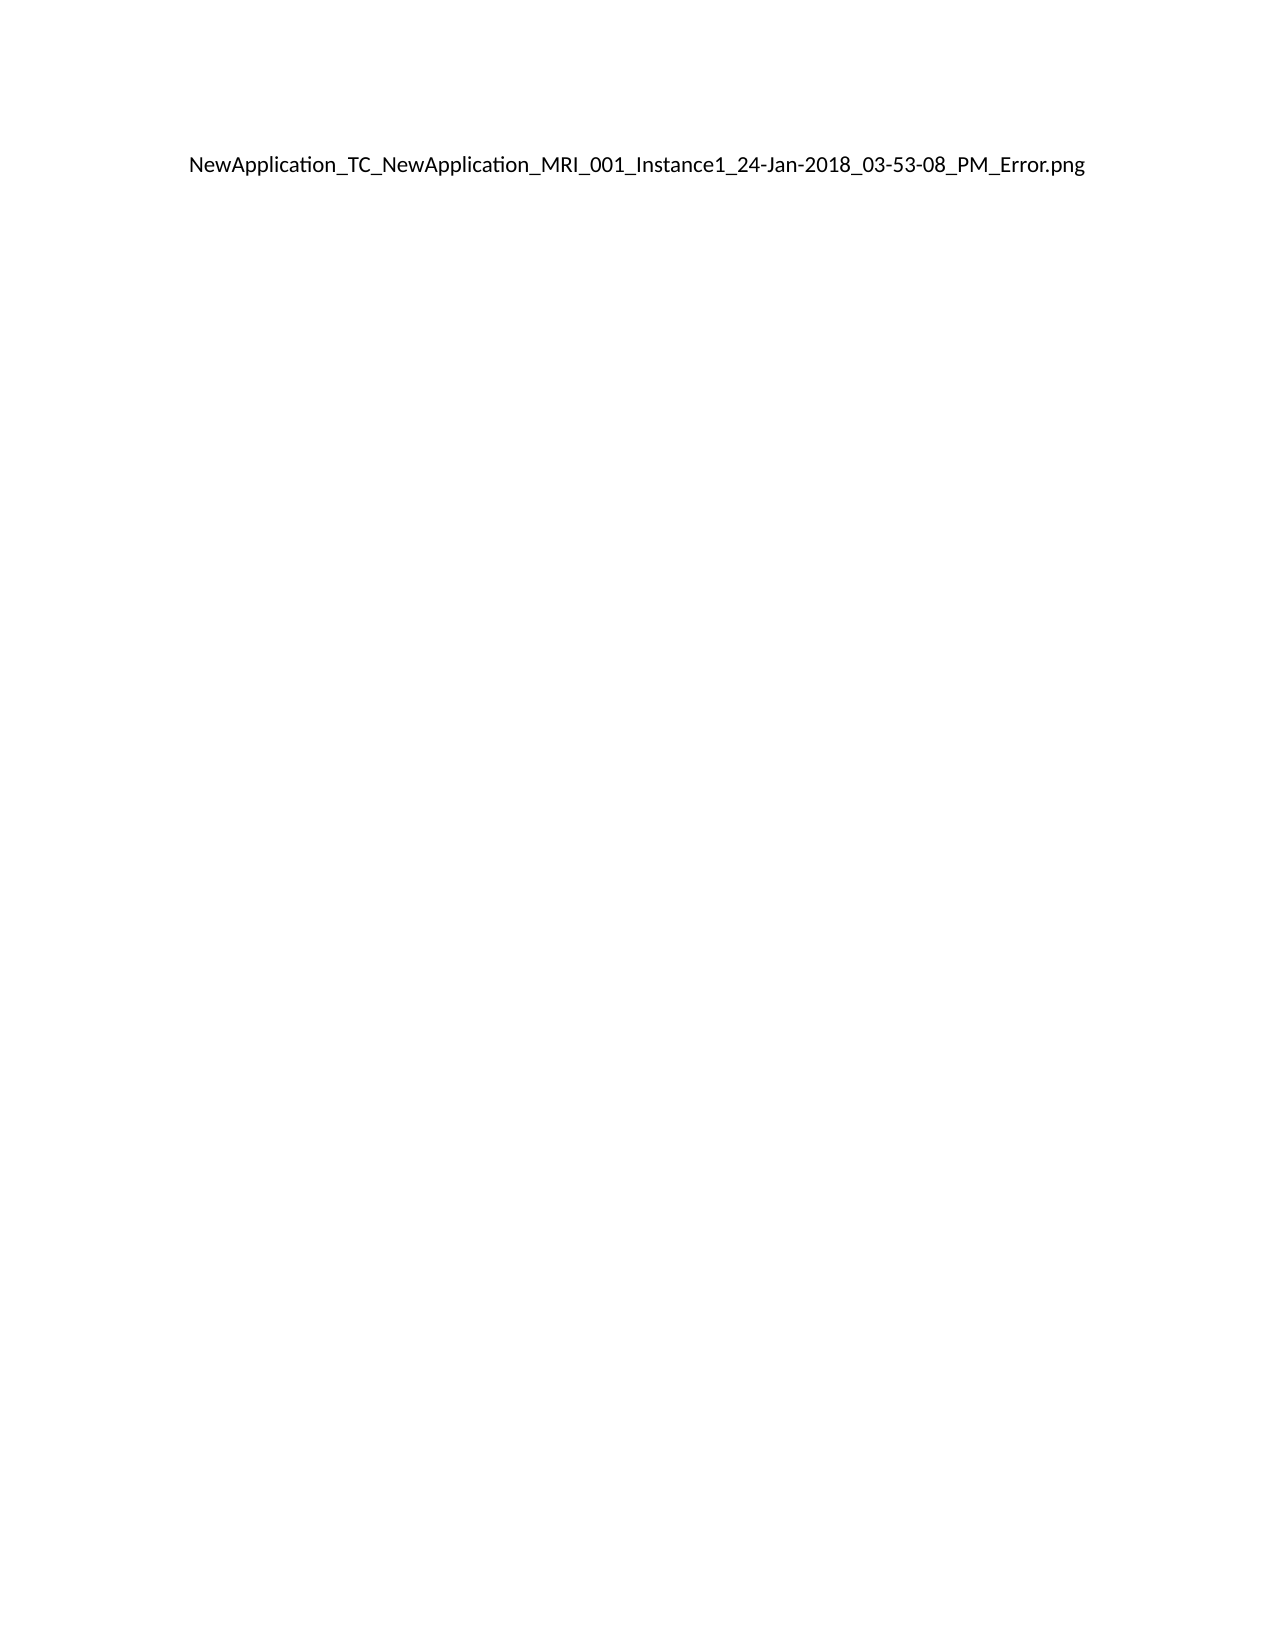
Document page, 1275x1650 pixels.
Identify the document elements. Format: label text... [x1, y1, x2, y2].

text NewApplication_TC_NewApplication_MRI_001_Instance1_24-Jan-2018_03-53-08_PM_Error.png [150, 150, 1125, 218]
